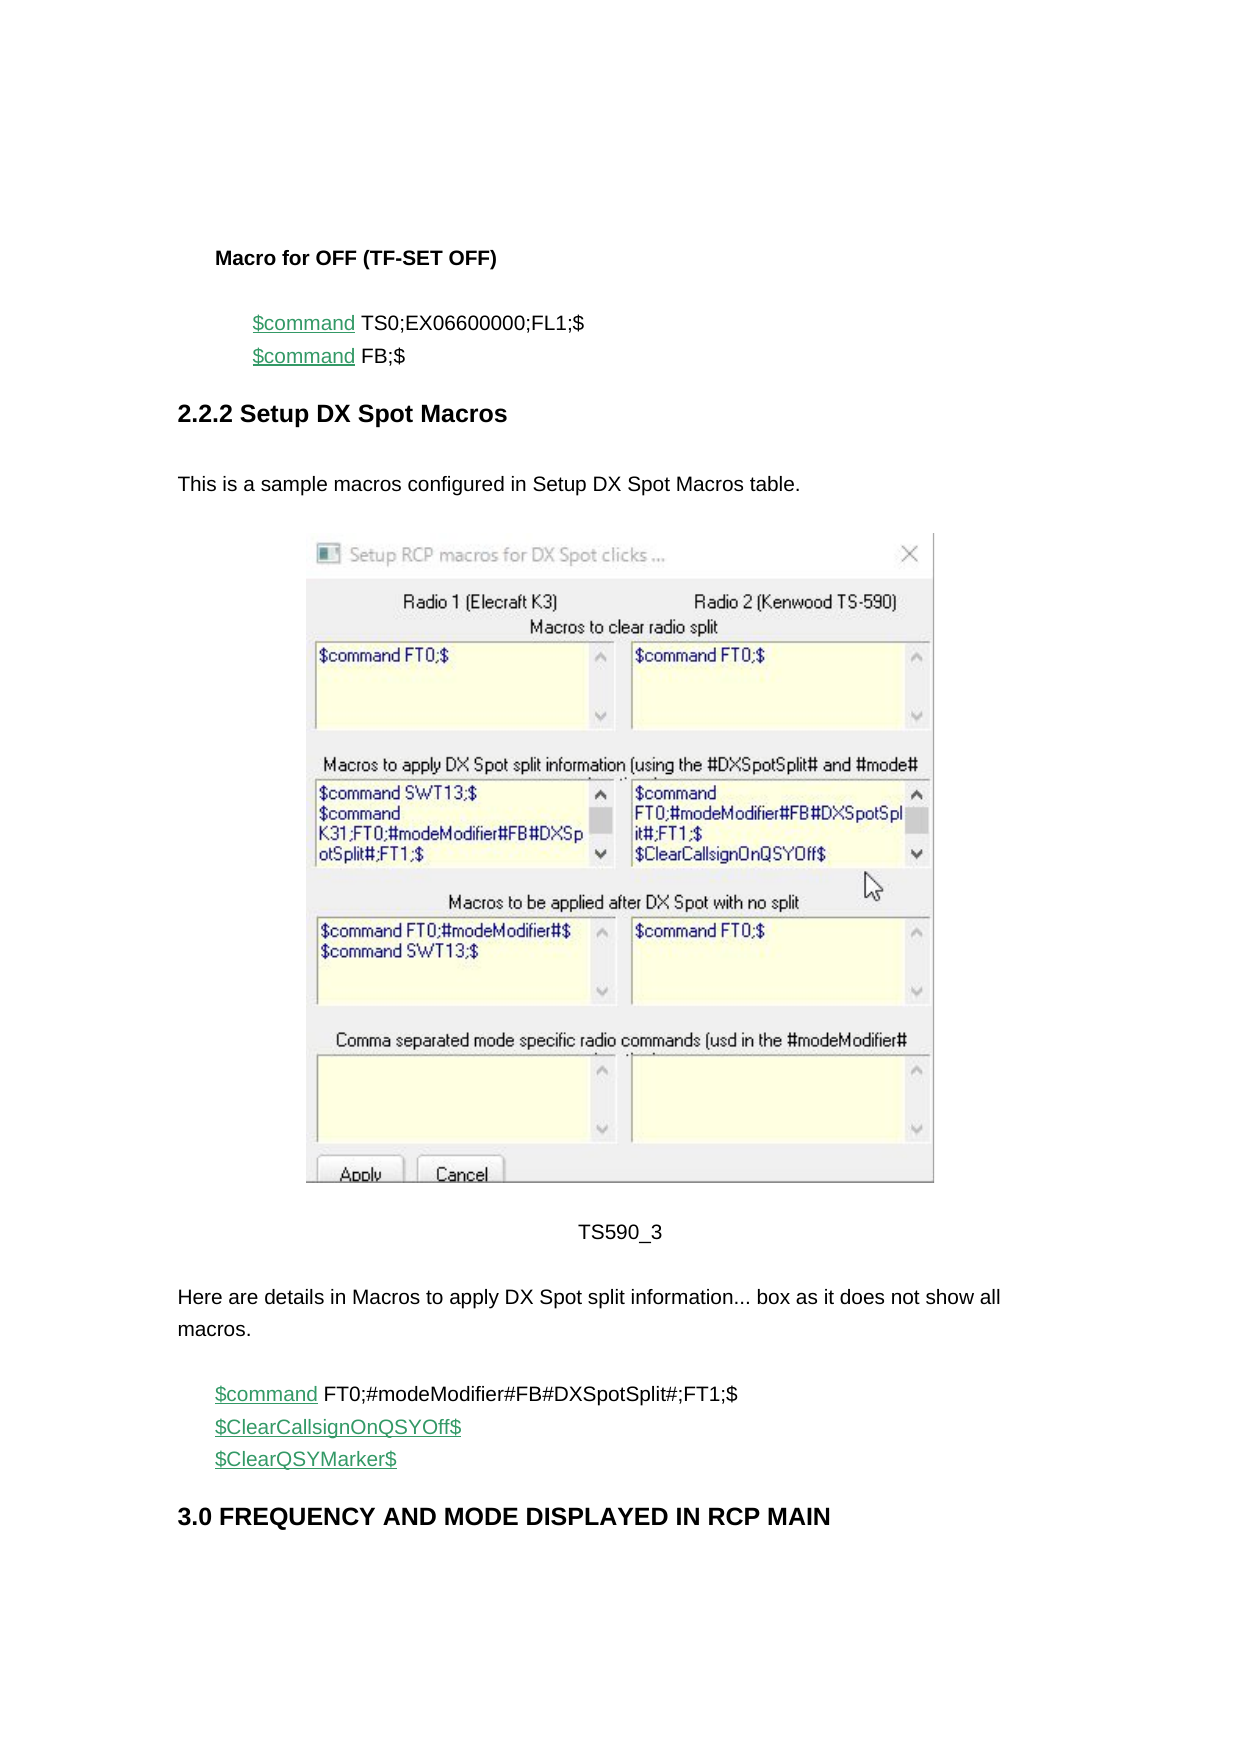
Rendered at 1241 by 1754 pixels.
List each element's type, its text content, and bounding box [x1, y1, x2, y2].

text TS590_3 [177, 1216, 1063, 1248]
picture [306, 533, 935, 1183]
text $command FT0;#modeModifier#FB#DXSpotSplit#;FT1;$ [215, 1378, 1063, 1411]
text 3.0 FREQUENCY AND MODE DISPLAYED IN RCP MAIN [177, 1501, 1063, 1533]
text $command FB;$ [252, 339, 1063, 372]
text Here are details in Macros to apply DX Spot split information... box as it does not show all macros. [177, 1281, 1063, 1346]
text $command TS0;EX06600000;FL1;$ [252, 307, 1063, 339]
text Macro for OFF (TF-SET OFF) [215, 242, 1063, 274]
text $ClearCallsignOnQSYOff$ [215, 1411, 1063, 1443]
text This is a sample macros configured in Setup DX Spot Macros table. [177, 468, 1063, 501]
text $ClearQSYMarker$ [215, 1443, 1063, 1476]
text 2.2.2 Setup DX Spot Macros [177, 397, 1063, 429]
